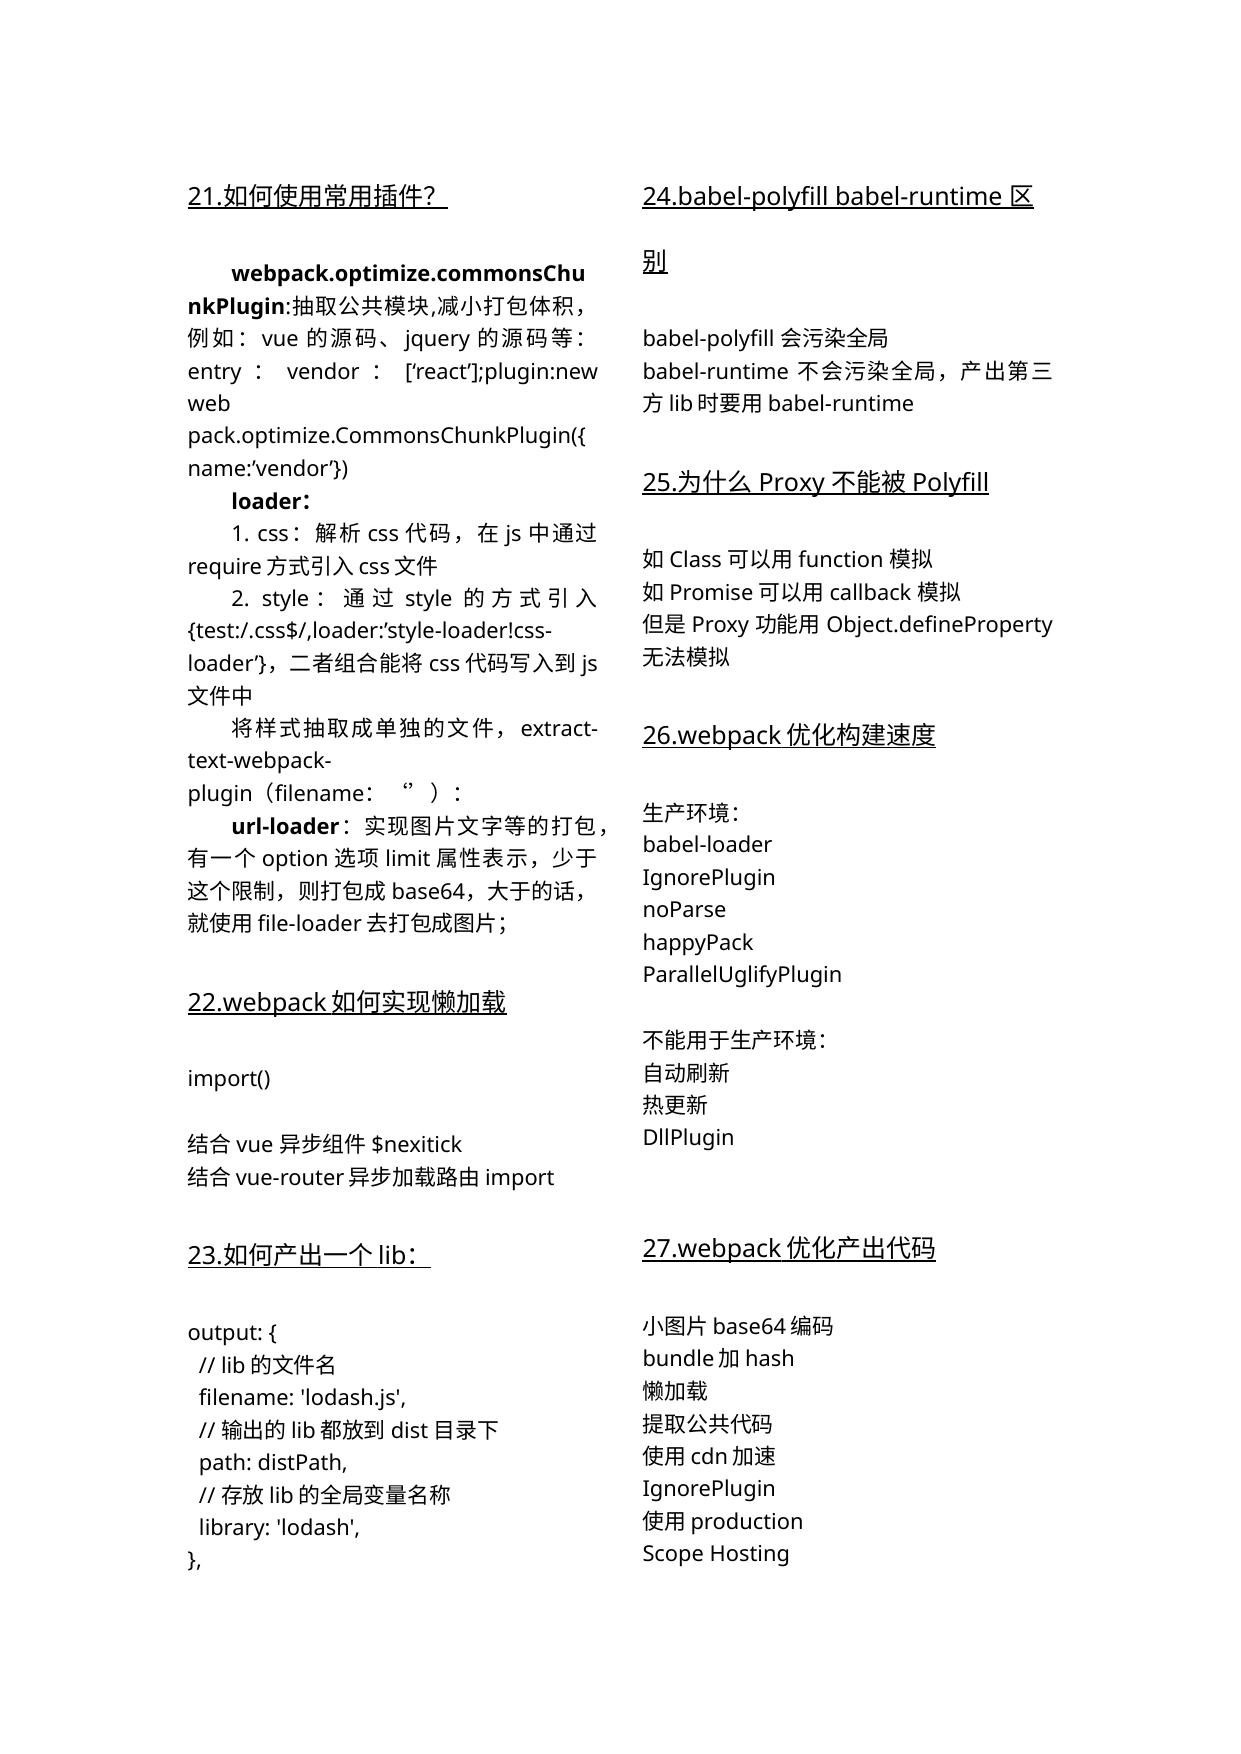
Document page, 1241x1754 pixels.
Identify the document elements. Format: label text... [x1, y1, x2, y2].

text happyPack [642, 925, 1053, 958]
text 但是 Proxy 功能用 Object.defineProperty 无法模拟 [642, 607, 1053, 672]
text 热更新 [642, 1088, 1053, 1120]
text 懒加载 [642, 1374, 1053, 1406]
text ParallelUglifyPlugin [642, 958, 1053, 990]
text 24.babel-polyfill babel-runtime 区别 [642, 162, 1053, 292]
text 2. style：通过style的方式引入 {test:/.css$/,loader:’style-loader!css-loader’}，二者组合能将css代码写入到js文件中 [187, 581, 598, 711]
text import() [187, 1062, 598, 1094]
text babel-runtime 不会污染全局，产出第三方lib时要用babel-runtime [642, 354, 1053, 419]
text 使用cdn加速 [642, 1439, 1053, 1471]
text 25.为什么 Proxy 不能被 Polyfill [642, 448, 1053, 513]
text path: distPath, [187, 1445, 598, 1478]
text // 输出的lib都放到 dist 目录下 [187, 1413, 598, 1445]
text 不能用于生产环境： [642, 1023, 1053, 1055]
text IgnorePlugin [642, 860, 1053, 893]
text 23.如何产出一个lib： [187, 1221, 598, 1286]
text babel-polyfill 会污染全局 [642, 321, 1053, 354]
text 1. css：解析css代码，在js中通过require方式引入css文件 [187, 516, 598, 581]
text DllPlugin [642, 1120, 1053, 1153]
text 结合vue-router异步加载路由 import [187, 1159, 598, 1192]
text 提取公共代码 [642, 1406, 1053, 1439]
text 自动刷新 [642, 1055, 1053, 1088]
text 结合 vue 异步组件 $nexitick [187, 1127, 598, 1159]
text Scope Hosting [642, 1536, 1053, 1569]
text // 存放lib的全局变量名称 [187, 1478, 598, 1510]
text 22.webpack如何实现懒加载 [187, 968, 598, 1033]
text loader： [187, 484, 598, 516]
text noParse [642, 893, 1053, 925]
text url-loader：实现图片文字等的打包，有一个option选项limit属性表示，少于这个限制，则打包成base64，大于的话，就使用file-loader去打包成图片； [187, 809, 598, 939]
text output: { [187, 1315, 598, 1348]
text 小图片base64编码 [642, 1309, 1053, 1341]
text 21.如何使用常用插件？ [187, 162, 598, 227]
text 如 Promise 可以用 callback 模拟 [642, 574, 1053, 607]
text bundle加hash [642, 1341, 1053, 1374]
text 使用production [642, 1504, 1053, 1536]
text 生产环境： [642, 795, 1053, 828]
text babel-loader [642, 828, 1053, 860]
text 如 Class 可以用 function 模拟 [642, 542, 1053, 574]
text 将样式抽取成单独的文件，extract-text-webpack-plugin（filename：‘’）： [187, 711, 598, 809]
text library: 'lodash', [187, 1510, 598, 1543]
text // lib的文件名 [187, 1348, 598, 1380]
text 27.webpack优化产出代码 [642, 1214, 1053, 1279]
text IgnorePlugin [642, 1471, 1053, 1504]
text webpack.optimize.commonsChunkPlugin:抽取公共模块,减小打包体积，例如：vue的源码、jquery的源码等：entry：vendor：[‘react’];plugin:new web pack.optimize.CommonsChunkPlugin({name:’vendor’}) [187, 256, 598, 484]
text }, [187, 1543, 598, 1575]
text filename: 'lodash.js', [187, 1380, 598, 1413]
text 26.webpack优化构建速度 [642, 701, 1053, 766]
